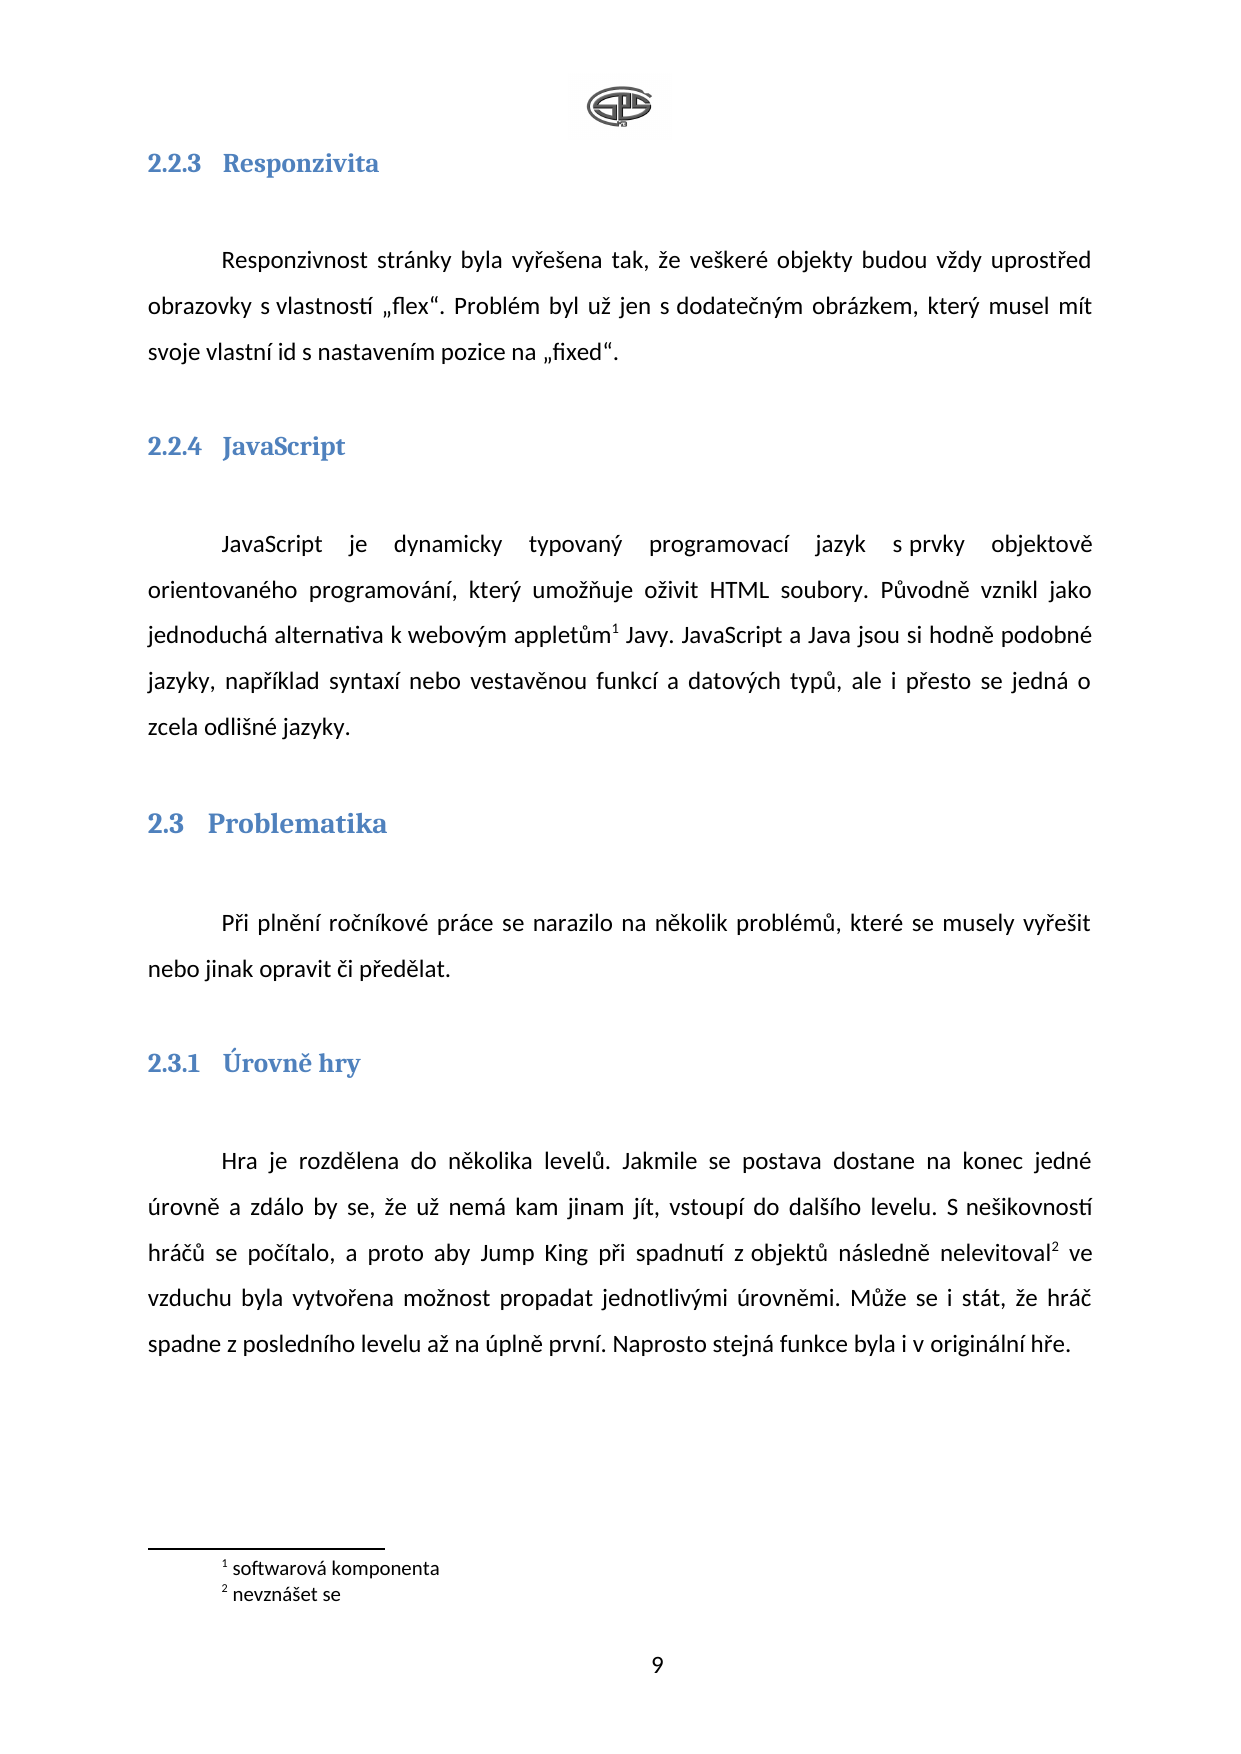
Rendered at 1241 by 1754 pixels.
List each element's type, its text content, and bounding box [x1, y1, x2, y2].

text Hra je rozdělena do několika levelů. Jakmile se postava dostane na konec jedné úrovně a zdálo by se, že už nemá kam jinam jít, vstoupí do dalšího levelu. S nešikovností hráčů se počítalo, a proto aby Jump King při spadnutí z objektů následně nelevitoval ve vzduchu byla vytvořena možnost propadat jednotlivými úrovněmi. Může se i stát, že hráč spadne z posledního levelu až na úplně první. Naprosto stejná funkce byla i v originální hře. [148, 1145, 1093, 1359]
subtitle Responzivita [148, 148, 1093, 179]
subtitle Problematika [148, 807, 1093, 840]
text Responzivnost stránky byla vyřešena tak, že veškeré objekty budou vždy uprostřed obrazovky s vlastností „flex“. Problém byl už jen s dodatečným obrázkem, který musel mít svoje vlastní id s nastavením pozice na „fixed“. [148, 244, 1093, 366]
text JavaScript je dynamicky typovaný programovací jazyk s prvky objektově orientovaného programování, který umožňuje oživit HTML soubory. Původně vznikl jako jednoduchá alternativa k webovým appletům Javy. JavaScript a Java jsou si hodně podobné jazyky, například syntaxí nebo vestavěnou funkcí a datových typů, ale i přesto se jedná o zcela odlišné jazyky. [148, 528, 1093, 742]
text Při plnění ročníkové práce se narazilo na několik problémů, které se musely vyřešit nebo jinak opravit či předělat. [148, 907, 1093, 983]
subtitle Úrovně hry [148, 1048, 1093, 1080]
subtitle JavaScript [148, 431, 1093, 463]
picture [567, 73, 673, 140]
